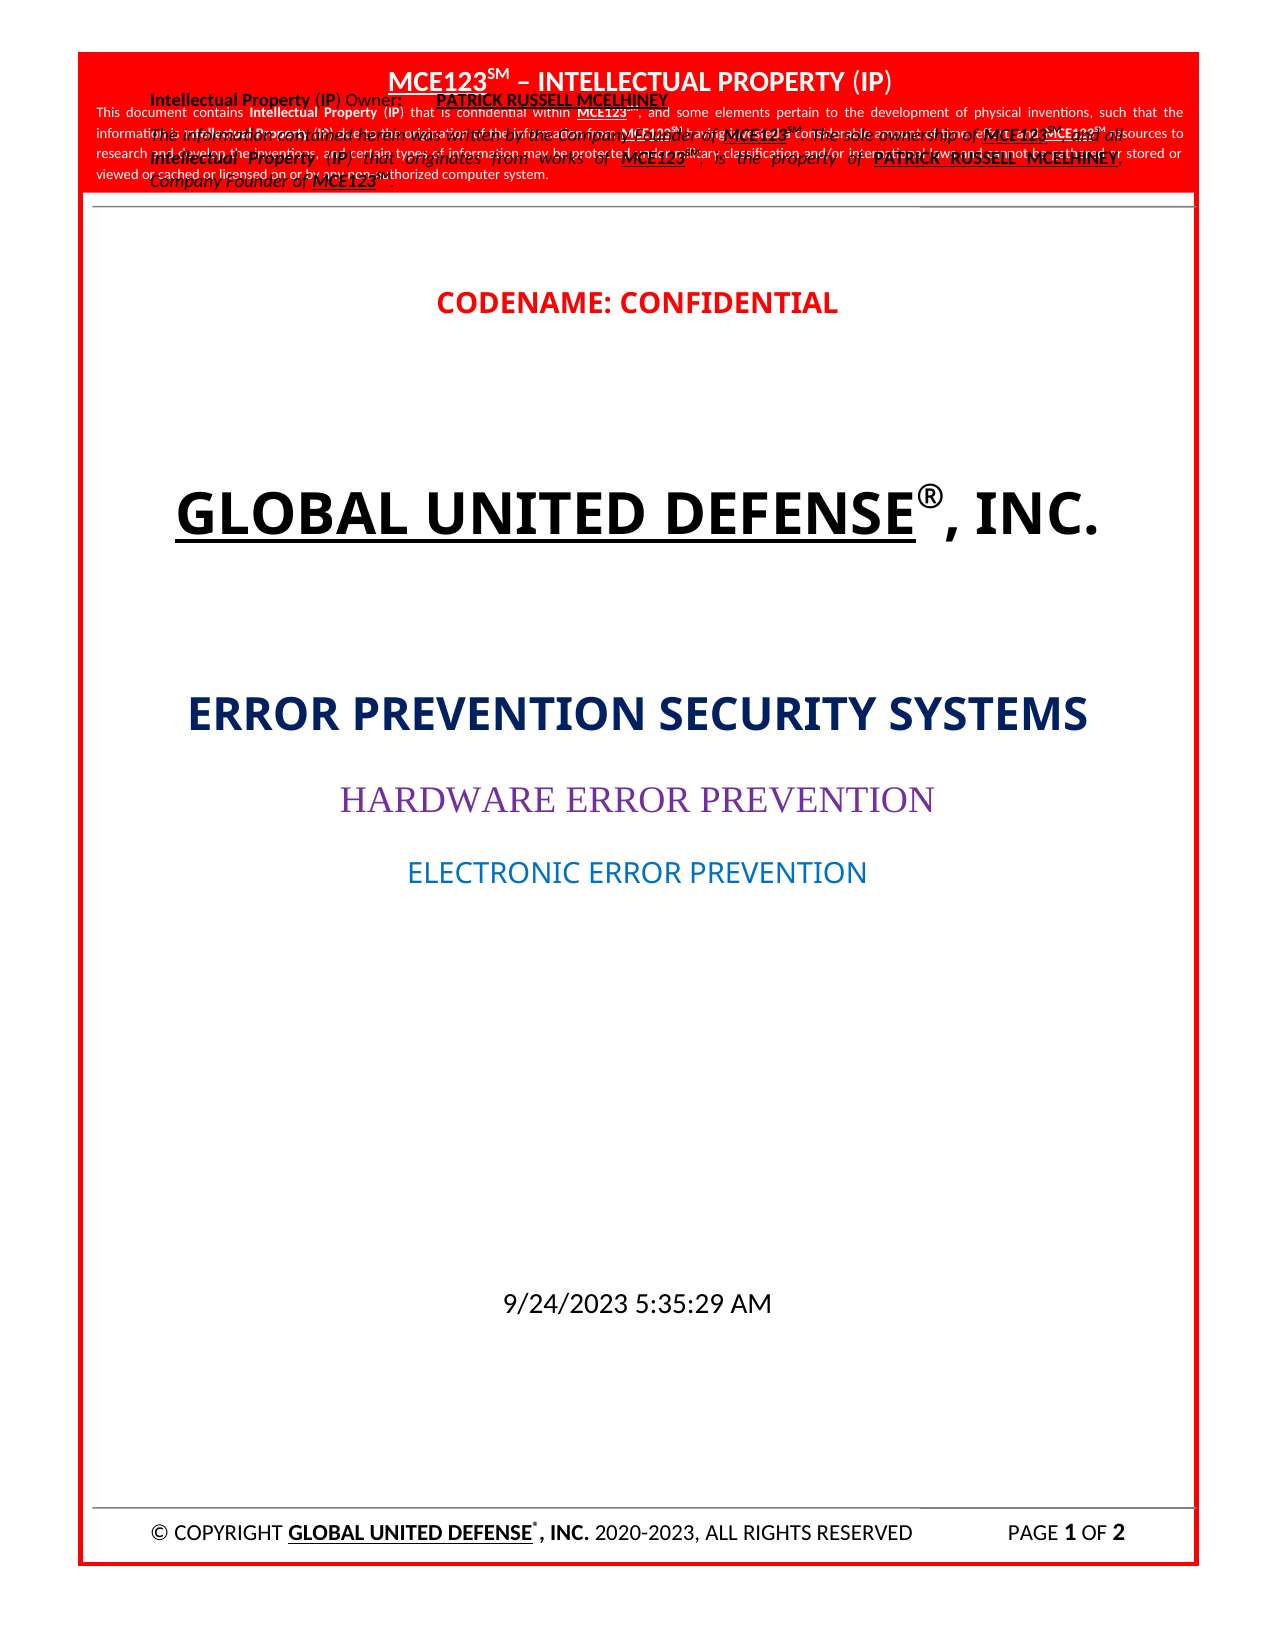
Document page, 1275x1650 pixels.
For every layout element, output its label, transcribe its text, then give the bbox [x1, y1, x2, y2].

text 9/24/2023 5:35:29 AM [150, 1285, 1125, 1321]
text ERROR PREVENTION SECURITY SYSTEMS [150, 681, 1125, 743]
text GLOBAL UNITED DEFENSE®, INC. [150, 472, 1125, 551]
subtitle HARDWARE ERROR PREVENTION [150, 778, 1125, 821]
text CODENAME: CONFIDENTIAL [150, 282, 1125, 322]
subtitle ELECTRONIC ERROR PREVENTION [150, 852, 1125, 892]
